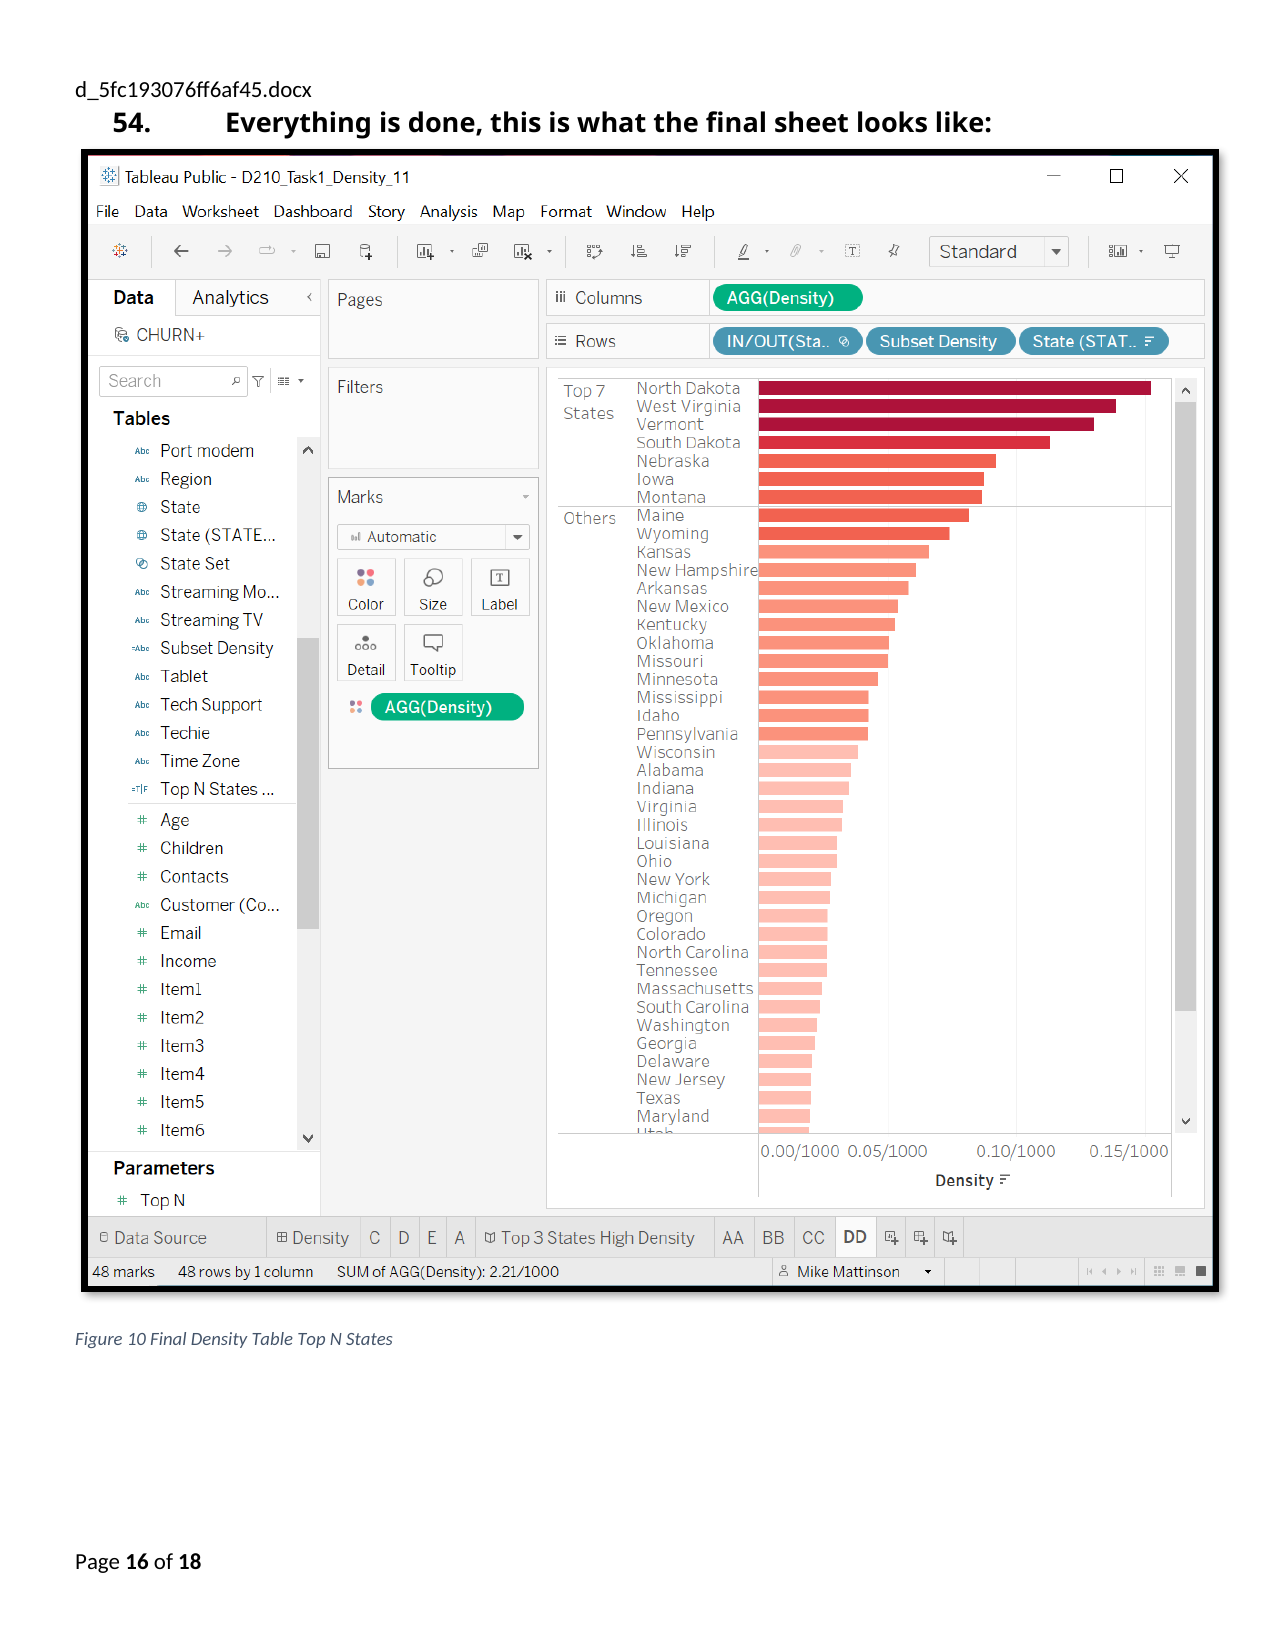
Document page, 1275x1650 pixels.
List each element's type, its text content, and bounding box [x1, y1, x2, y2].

subtitle Everything is done, this is what the final sheet looks like: [112, 103, 1200, 140]
picture [88, 155, 1213, 1286]
